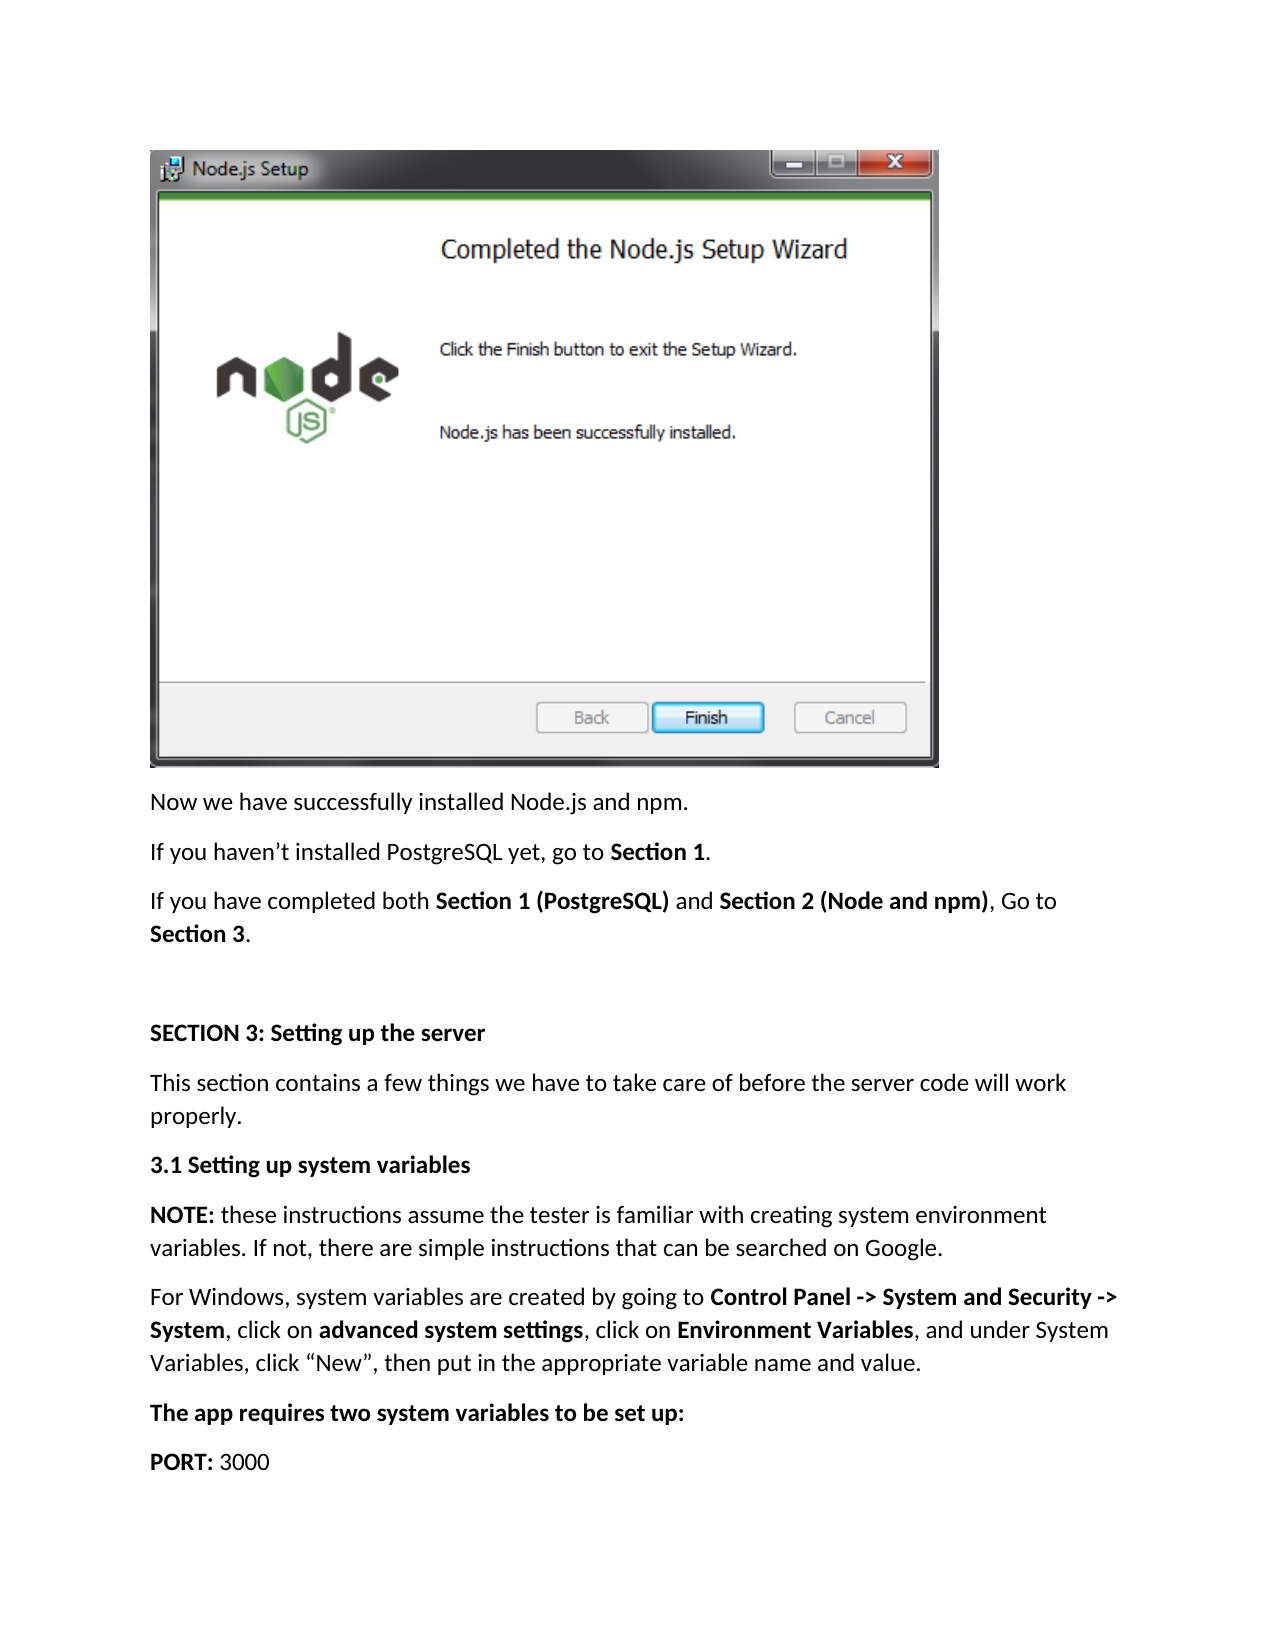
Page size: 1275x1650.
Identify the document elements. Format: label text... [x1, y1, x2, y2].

picture [150, 150, 939, 768]
text If you have completed both Section 1 (PostgreSQL) and Section 2 (Node and npm), Go to Section 3. [150, 885, 1125, 949]
text 3.1 Setting up system variables [150, 1149, 1125, 1180]
text PORT: 3000 [150, 1446, 1125, 1477]
text The app requires two system variables to be set up: [150, 1397, 1125, 1427]
text For Windows, system variables are created by going to Control Panel -> System and Security -> System, click on advanced system settings, click on Environment Variables, and under System Variables, click “New”, then put in the appropriate variable name and value. [150, 1281, 1125, 1378]
text This section contains a few things we have to take care of before the server code will work properly. [150, 1067, 1125, 1130]
text If you haven’t installed PostgreSQL yet, go to Section 1. [150, 836, 1125, 866]
text Now we have successfully installed Node.js and npm. [150, 786, 1125, 817]
text NOTE: these instructions assume the tester is familiar with creating system environment variables. If not, there are simple instructions that can be searched on Google. [150, 1199, 1125, 1262]
text SECTION 3: Setting up the server [150, 1017, 1125, 1048]
